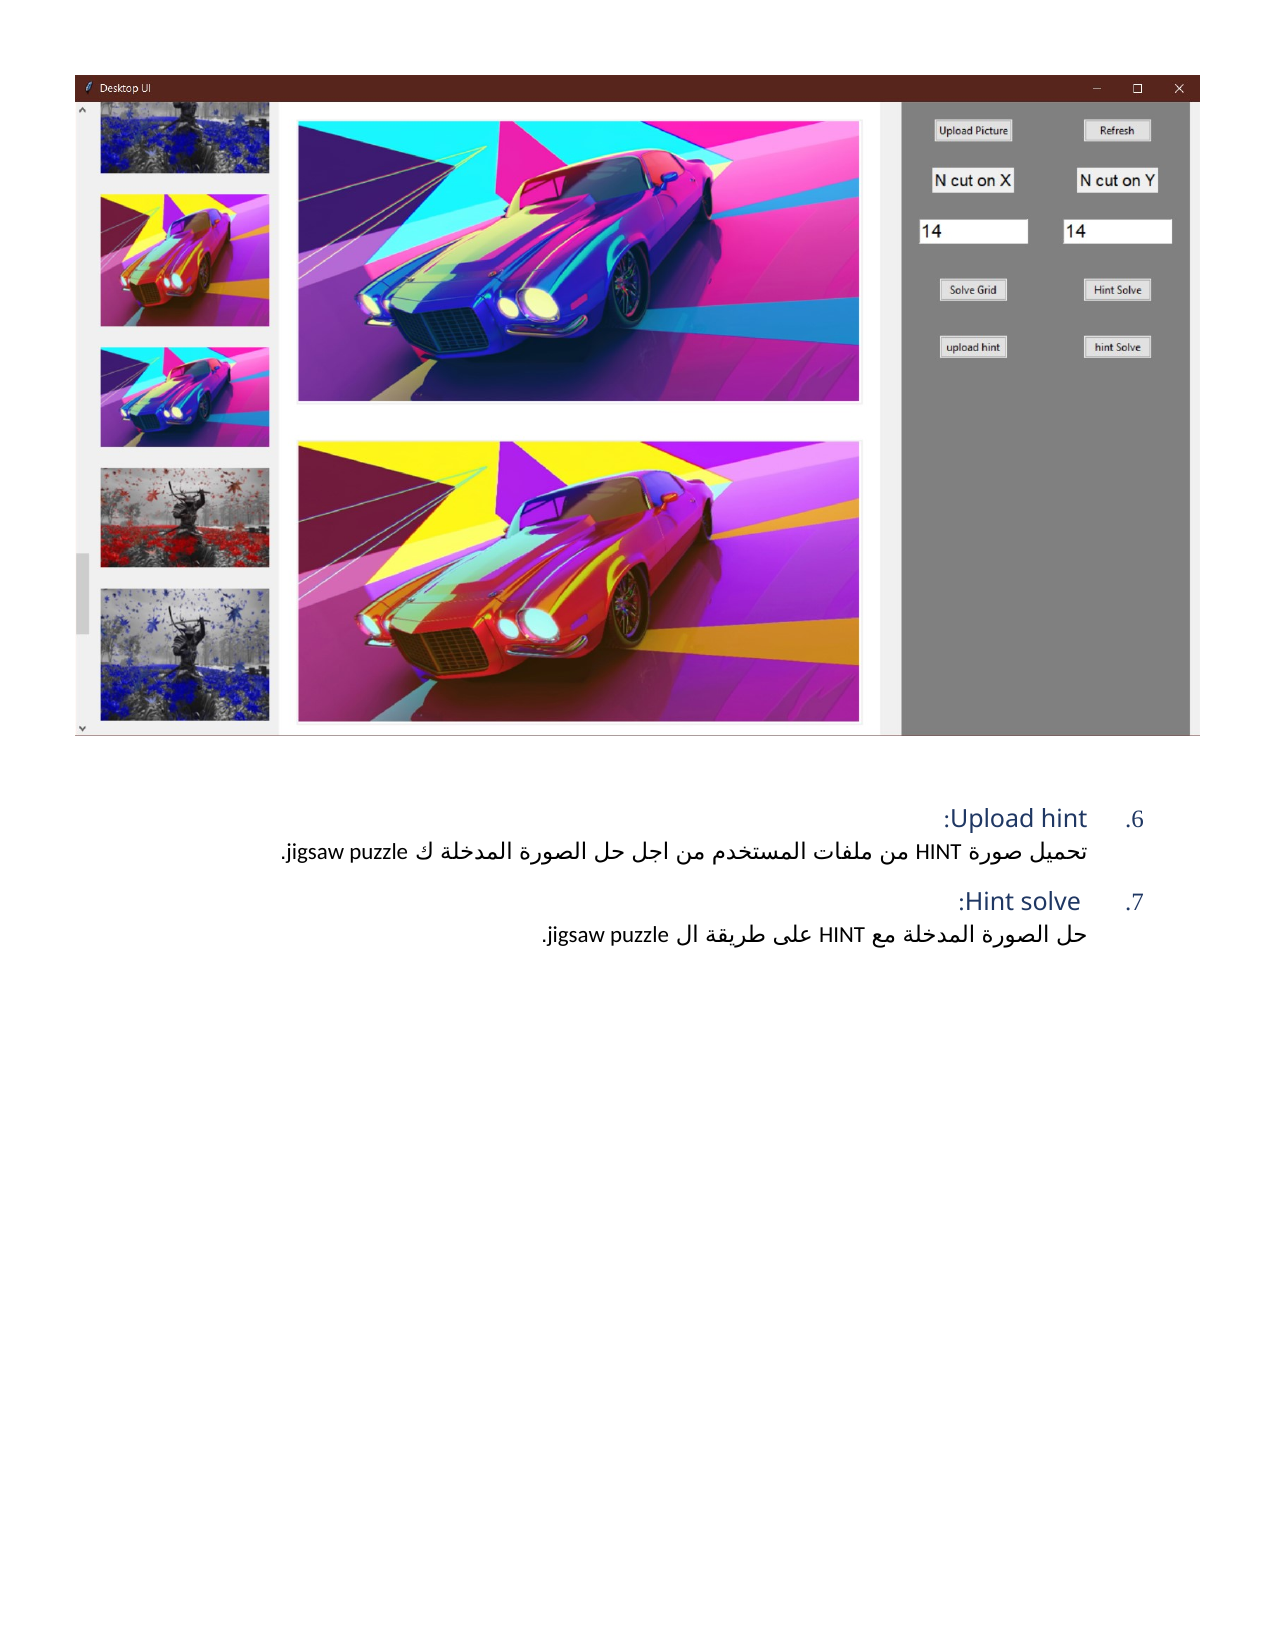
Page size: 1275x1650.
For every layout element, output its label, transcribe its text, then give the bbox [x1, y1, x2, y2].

subtitle Upload hint: [75, 801, 1125, 835]
text تحميل صورة HINT من ملفات المستخدم من اجل حل الصورة المدخلة ك jigsaw puzzle. [75, 837, 1087, 865]
picture [75, 75, 1200, 736]
subtitle Hint solve: [75, 884, 1125, 918]
text حل الصورة المدخلة مع HINT على طريقة ال jigsaw puzzle. [75, 920, 1087, 948]
